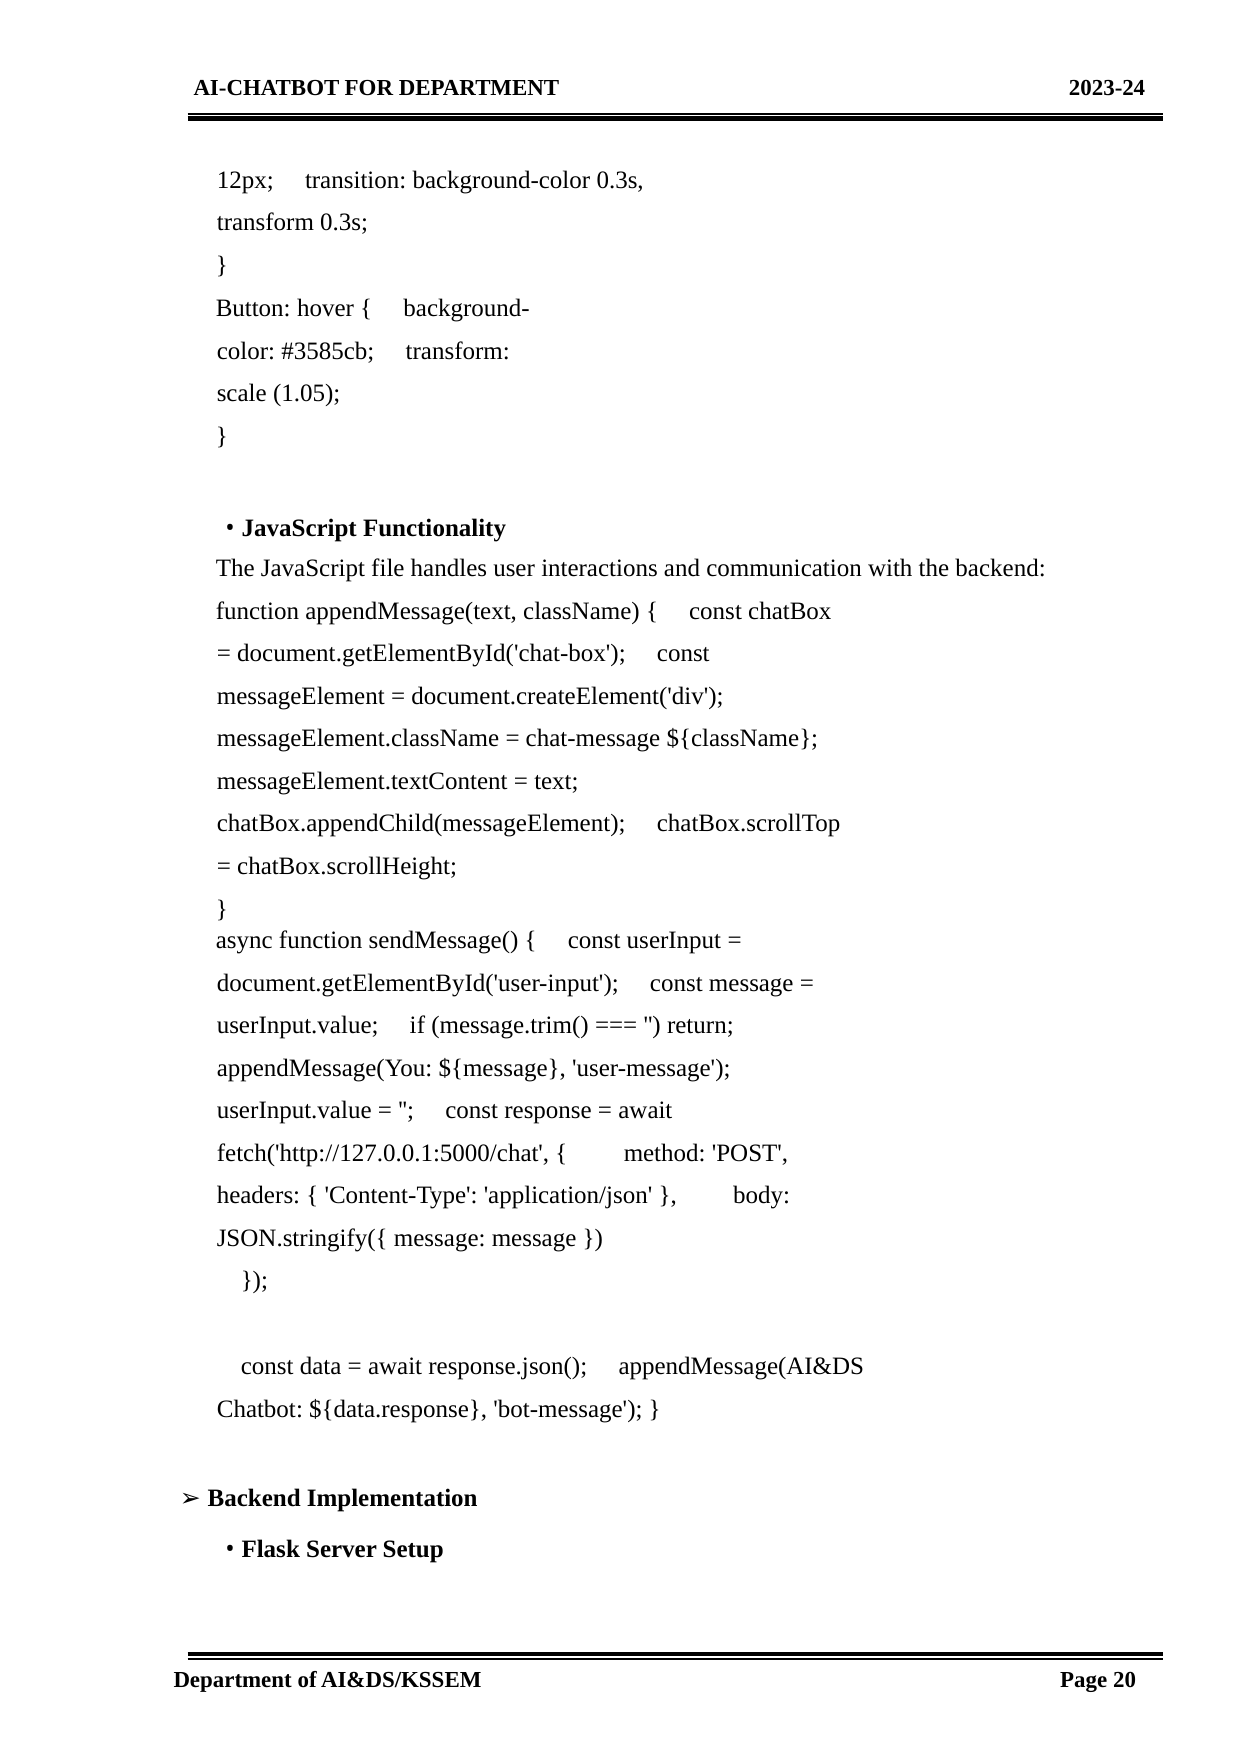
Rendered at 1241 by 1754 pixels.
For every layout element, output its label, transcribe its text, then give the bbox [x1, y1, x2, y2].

text • JavaScript Functionality [225, 509, 1108, 543]
text } [216, 250, 1091, 279]
text } [216, 421, 1091, 450]
text } [216, 894, 1091, 923]
text }); [216, 1266, 1091, 1294]
text • Flask Server Setup [225, 1531, 1108, 1565]
text ➢ Backend Implementation [179, 1480, 1108, 1514]
text async function sendMessage() { const userInput = document.getElementById('user-input'); const message = userInput.value; if (message.trim() === '') return; appendMessage(You: ${message}, 'user-message'); userInput.value = ''; const response = await fetch('http://127.0.0.1:5000/chat', { method: 'POST', headers: { 'Content-Type': 'application/json' }, body: JSON.stringify({ message: message }) [216, 925, 826, 1251]
text const data = await response.json(); appendMessage(AI&DS Chatbot: ${data.response}, 'bot-message'); } [216, 1351, 920, 1422]
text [216, 165, 739, 236]
text Button: hover { background-color: #3585cb; transform: scale (1.05); [216, 293, 564, 407]
text function appendMessage(text, className) { const chatBox = document.getElementById('chat-box'); const messageElement = document.createElement('div'); messageElement.className = chat-message ${className}; messageElement.textContent = text; chatBox.appendChild(messageElement); chatBox.scrollTop = chatBox.scrollHeight; [216, 596, 843, 880]
text The JavaScript file handles user interactions and communication with the backend: [216, 553, 1091, 582]
